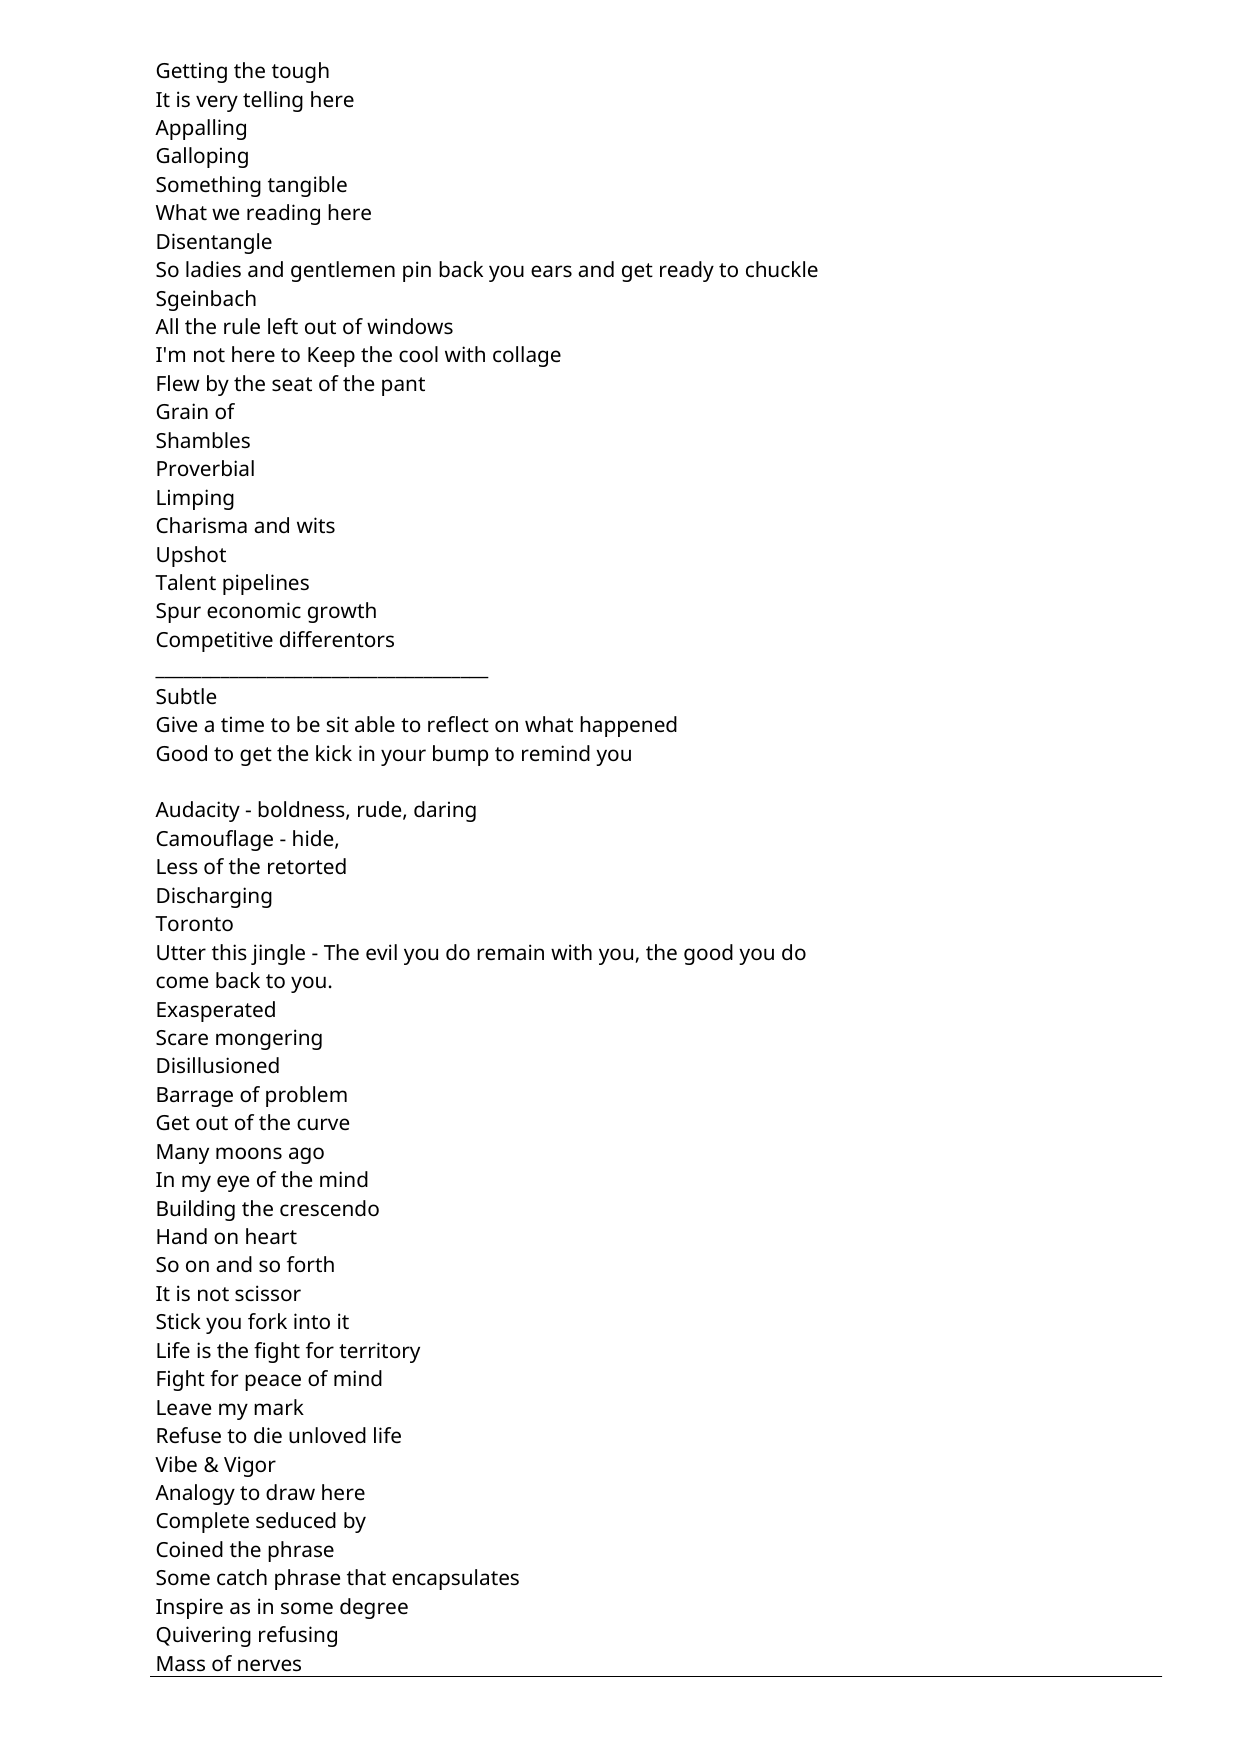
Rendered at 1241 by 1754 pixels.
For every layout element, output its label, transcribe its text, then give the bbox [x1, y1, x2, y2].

text Leave my mark [150, 1393, 1162, 1421]
text Subtle [150, 682, 1162, 710]
text Less of the retorted [150, 852, 1162, 881]
text Spur economic growth [150, 597, 1162, 625]
text Toronto [150, 909, 1162, 938]
text Scare mongering [150, 1023, 1162, 1052]
text Exasperated [150, 995, 1162, 1023]
text All the rule left out of windows [150, 312, 1162, 341]
text Grain of [150, 397, 1162, 426]
text In my eye of the mind [150, 1165, 1162, 1194]
text Appalling [150, 113, 1162, 142]
text Something tangible [150, 170, 1162, 198]
text Getting the tough [150, 56, 1162, 85]
text Galloping [150, 142, 1162, 170]
text I'm not here to Keep the cool with collage [150, 341, 1162, 369]
text Talent pipelines [150, 568, 1162, 597]
text Complete seduced by [150, 1507, 1162, 1535]
text Flew by the seat of the pant [150, 369, 1162, 397]
text Stick you fork into it [150, 1307, 1162, 1336]
text Audacity - boldness, rude, daring [150, 796, 1162, 824]
text It is very telling here [150, 85, 1162, 113]
text So ladies and gentlemen pin back you ears and get ready to chuckle [150, 255, 1162, 284]
text Coined the phrase [150, 1535, 1162, 1563]
text Camouflage - hide, [150, 824, 1162, 852]
text Shambles [150, 426, 1162, 454]
text Hand on heart [150, 1222, 1162, 1251]
text Get out of the curve [150, 1108, 1162, 1137]
text Sgeinbach [150, 284, 1162, 312]
text Mass of nerves [150, 1649, 1162, 1676]
text Give a time to be sit able to reflect on what happened [150, 710, 1162, 739]
text Quivering refusing [150, 1620, 1162, 1649]
text Analogy to draw here [150, 1478, 1162, 1507]
text Limping [150, 483, 1162, 511]
text Barrage of problem [150, 1080, 1162, 1108]
text Disentangle [150, 227, 1162, 255]
text Competitive differentors [150, 625, 1162, 653]
text Charisma and wits [150, 511, 1162, 540]
text So on and so forth [150, 1251, 1162, 1279]
text Fight for peace of mind [150, 1364, 1162, 1393]
text Discharging [150, 881, 1162, 909]
text Some catch phrase that encapsulates [150, 1563, 1162, 1592]
text ____________________________________ [150, 653, 1162, 682]
text Inspire as in some degree [150, 1592, 1162, 1620]
text Proverbial [150, 454, 1162, 483]
text It is not scissor [150, 1279, 1162, 1307]
text come back to you. [150, 966, 1162, 995]
text Building the crescendo [150, 1194, 1162, 1222]
text Utter this jingle - The evil you do remain with you, the good you do [150, 938, 1162, 966]
text Disillusioned [150, 1052, 1162, 1080]
text What we reading here [150, 198, 1162, 227]
text Upshot [150, 540, 1162, 568]
text Refuse to die unloved life [150, 1421, 1162, 1450]
text Many moons ago [150, 1137, 1162, 1165]
text Life is the fight for territory [150, 1336, 1162, 1364]
text Good to get the kick in your bump to remind you [150, 739, 1162, 767]
text Vibe & Vigor [150, 1450, 1162, 1478]
